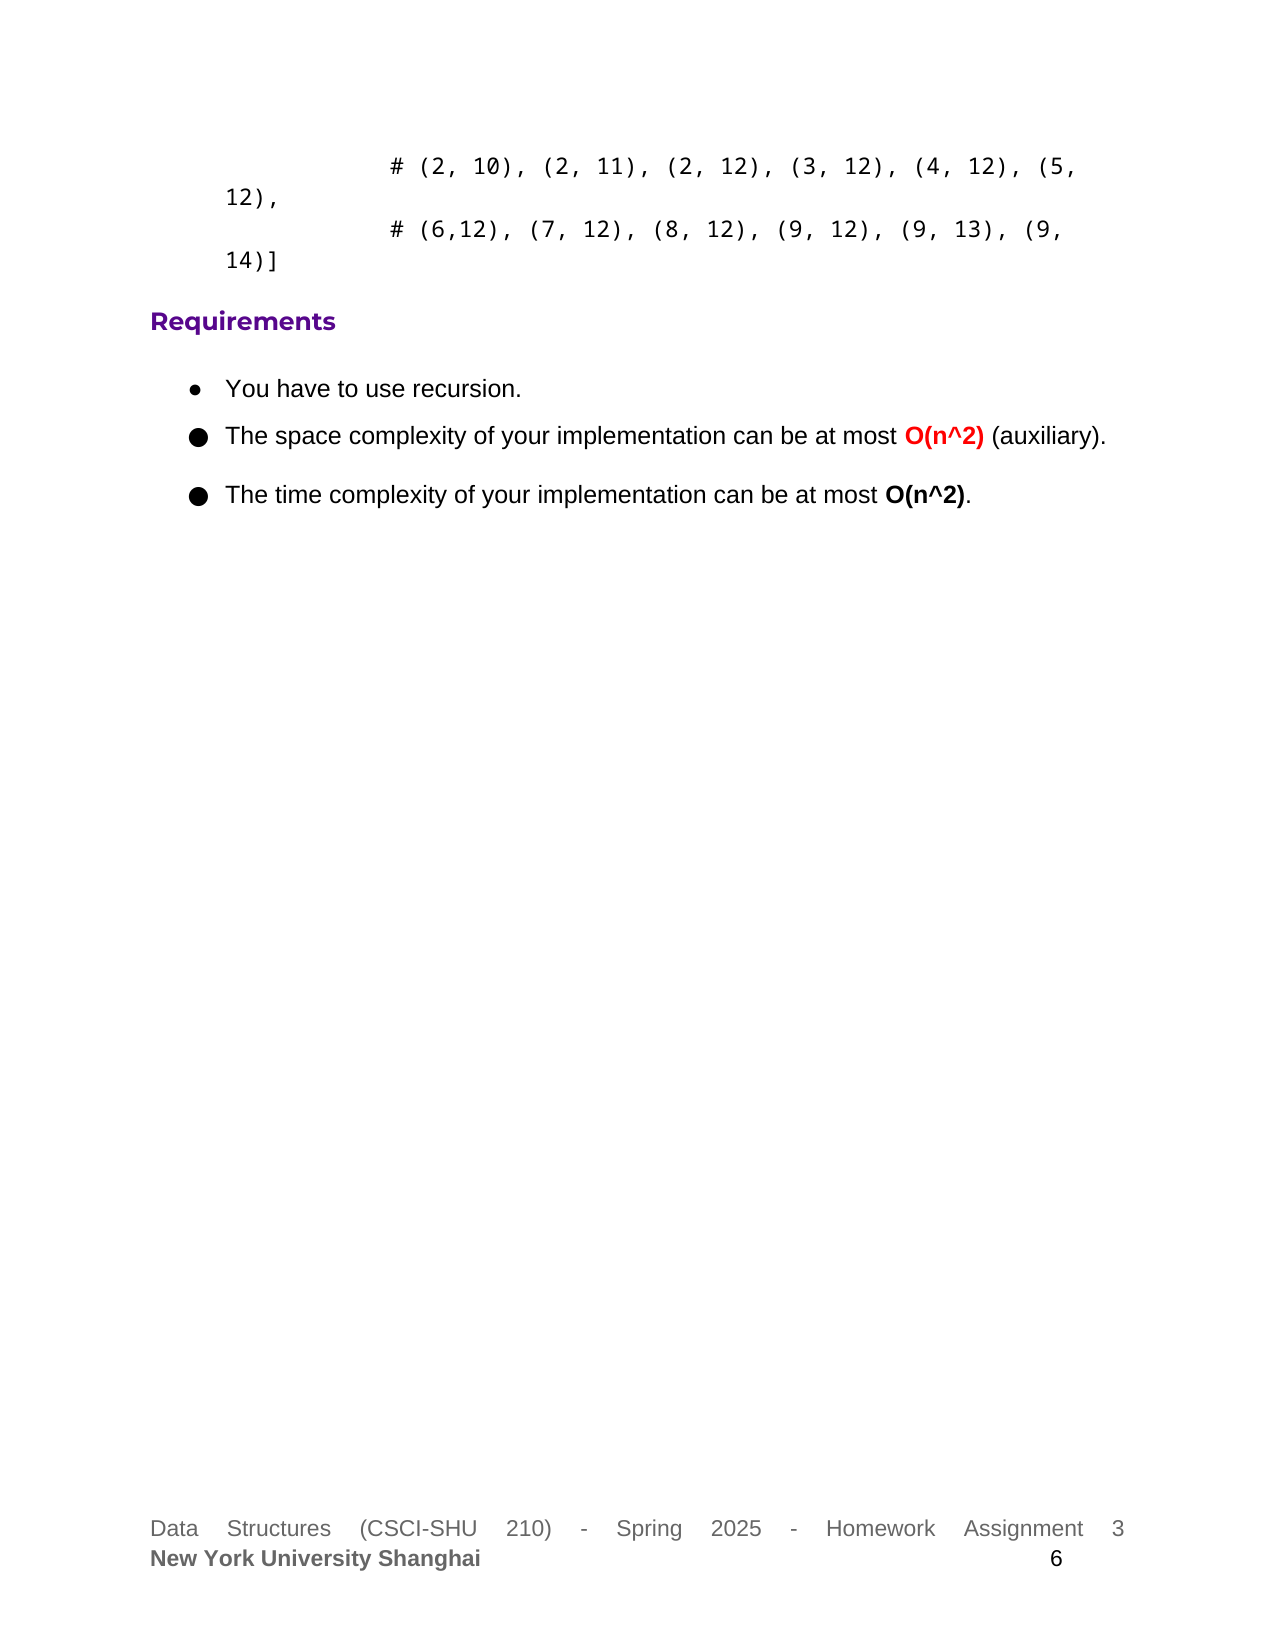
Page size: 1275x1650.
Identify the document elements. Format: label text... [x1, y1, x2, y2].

text Requirements [150, 306, 1125, 337]
text # (2, 10), (2, 11), (2, 12), (3, 12), (4, 12), (5, 12), [225, 150, 1125, 212]
list You have to use recursion. [187, 374, 1125, 403]
list The time complexity of your implementation can be at most O(n^2). [187, 467, 1125, 518]
text # (6,12), (7, 12), (8, 12), (9, 12), (9, 13), (9, 14)] [225, 212, 1125, 275]
list The space complexity of your implementation can be at most O(n^2) (auxiliary). [187, 407, 1125, 458]
